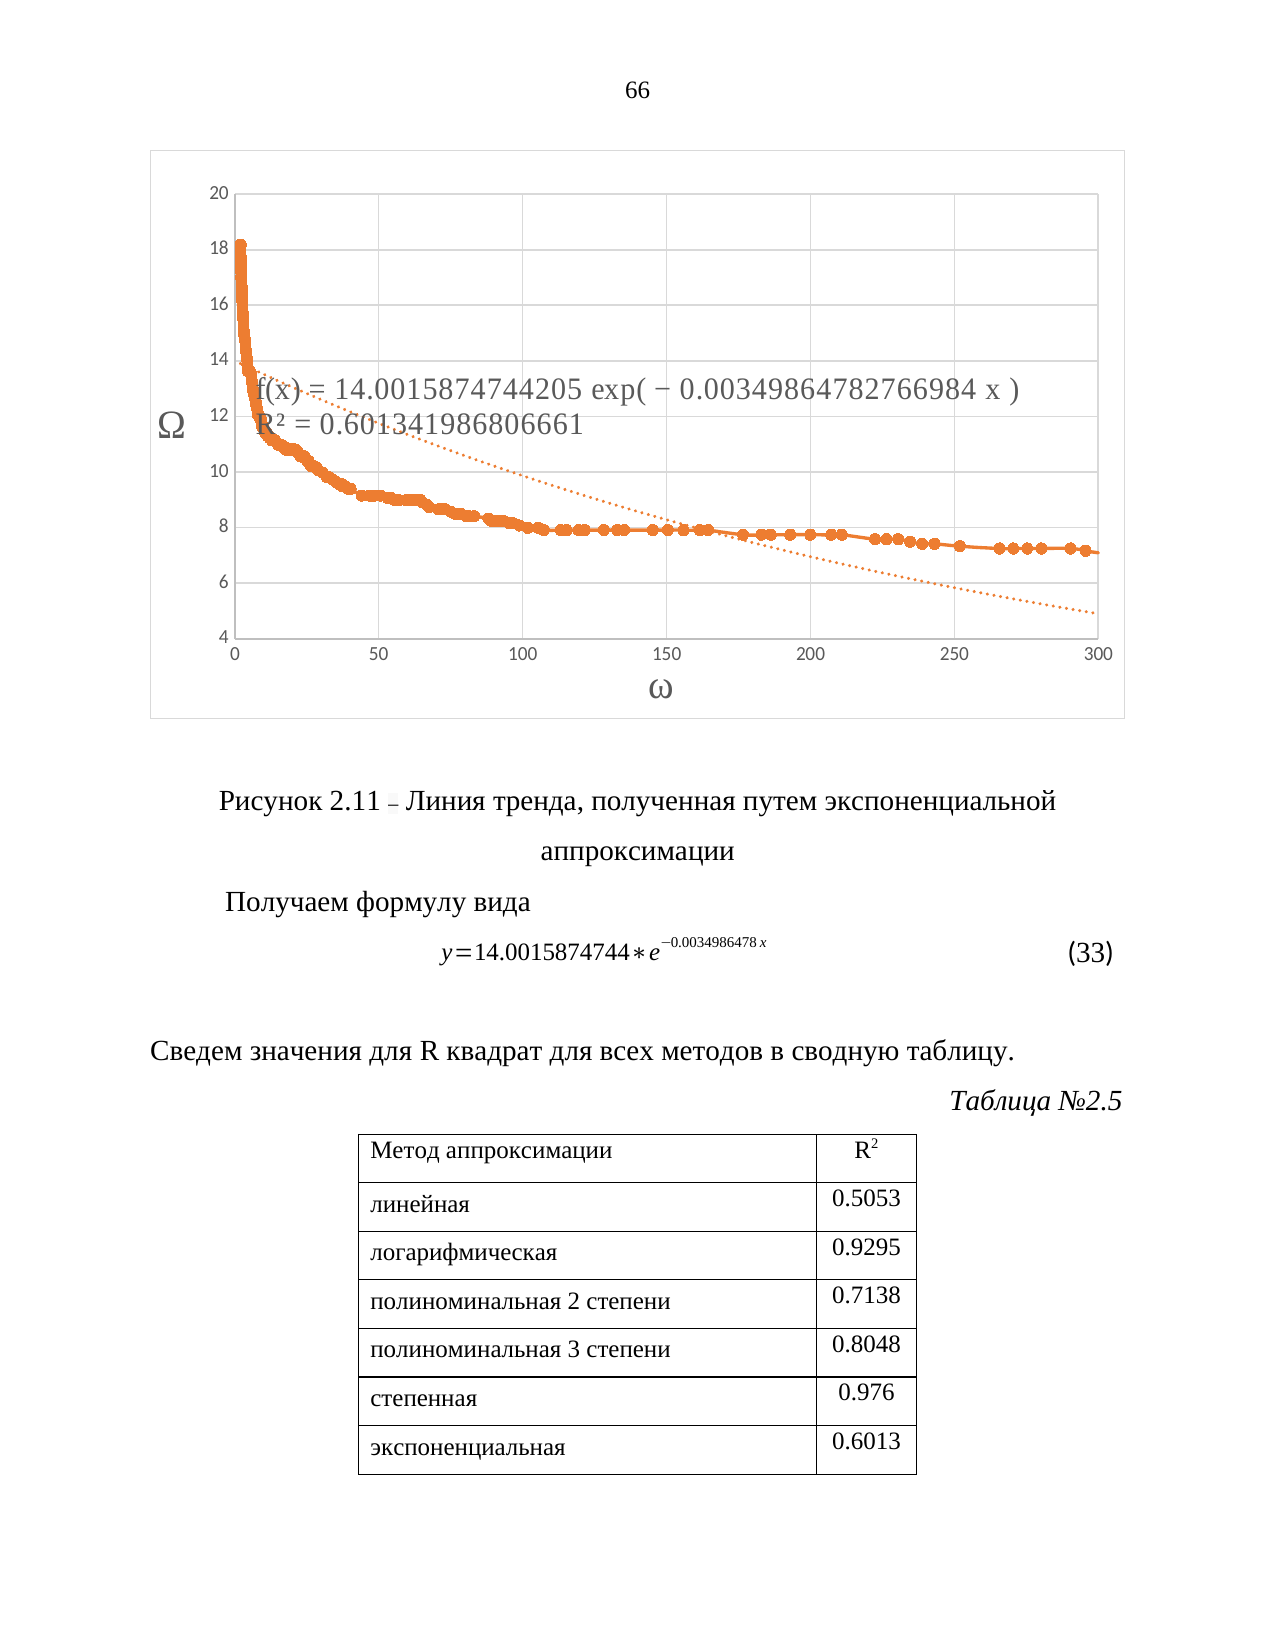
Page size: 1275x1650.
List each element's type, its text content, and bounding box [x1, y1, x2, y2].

table_header R2 [817, 1135, 916, 1182]
table_cell степенная [359, 1378, 816, 1425]
table_header [150, 934, 1056, 983]
table_cell 0.8048 [817, 1329, 916, 1376]
table_cell полиноминальная 3 степени [359, 1329, 816, 1376]
table_cell 0.976 [817, 1378, 916, 1425]
text Сведем значения для R квадрат для всех методов в сводную таблицу. [150, 1033, 1125, 1067]
table_cell логарифмическая [359, 1232, 816, 1279]
text Получаем формулу вида [150, 884, 1125, 917]
table_header (33) [1056, 934, 1125, 983]
table_cell полиноминальная 2 степени [359, 1280, 816, 1328]
table_cell экспоненциальная [359, 1426, 816, 1473]
table_header Метод аппроксимации [359, 1135, 816, 1182]
table_cell 0.6013 [817, 1426, 916, 1473]
table_cell 0.5053 [817, 1183, 916, 1231]
table_cell линейная [359, 1183, 816, 1231]
table_cell 0.9295 [817, 1232, 916, 1279]
text Таблица №2.5 [150, 1083, 1125, 1117]
table_cell 0.7138 [817, 1280, 916, 1328]
